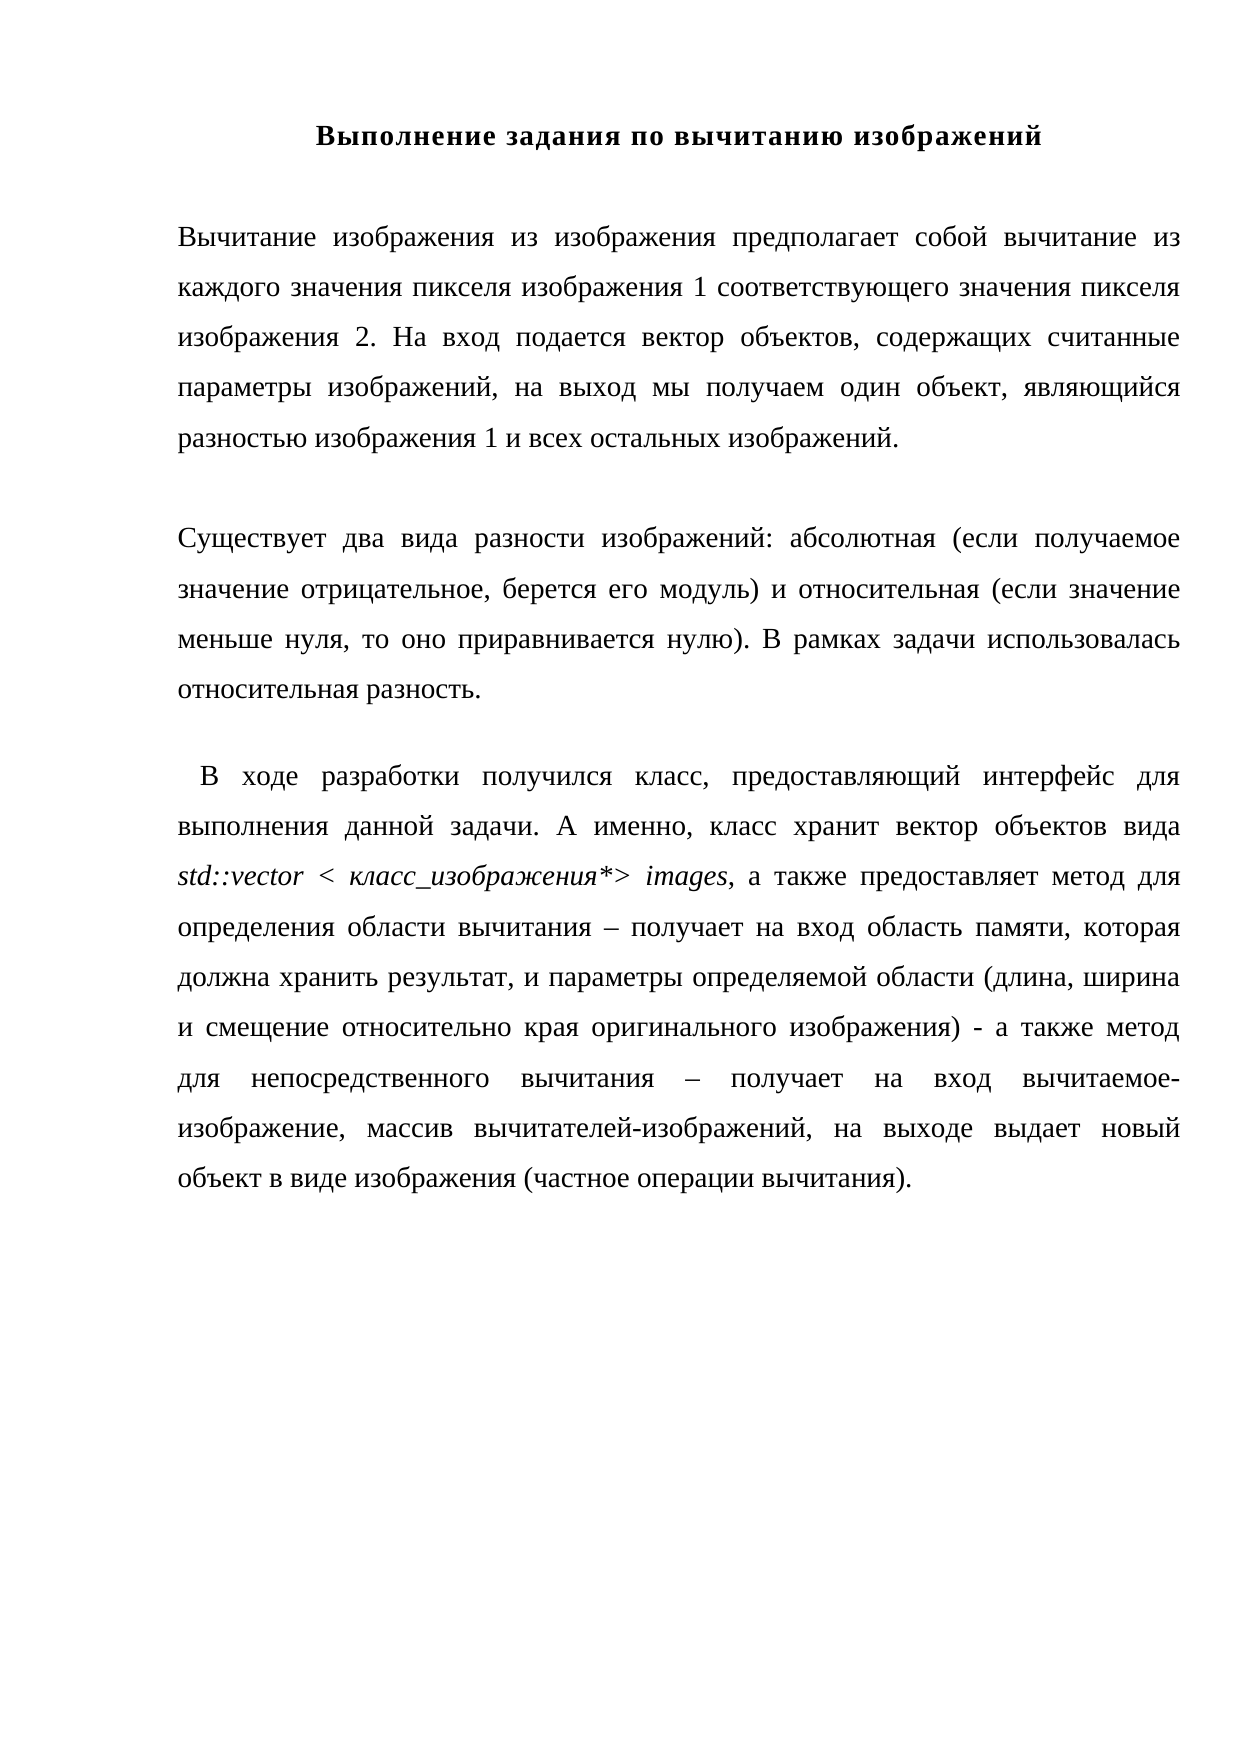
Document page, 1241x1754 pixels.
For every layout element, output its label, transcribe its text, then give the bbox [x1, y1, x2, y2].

text Вычитание изображения из изображения предполагает собой вычитание из каждого значения пикселя изображения 1 соответствующего значения пикселя изображения 2. На вход подается вектор объектов, содержащих считанные параметры изображений, на выход мы получаем один объект, являющийся разностью изображения 1 и всех остальных изображений. [177, 219, 1181, 453]
subtitle Выполнение задания по вычитанию изображений [177, 118, 1181, 152]
text В ходе разработки получился класс, предоставляющий интерфейс для выполнения данной задачи. А именно, класс хранит вектор объектов вида std::vector < класс_изображения*> images, а также предоставляет метод для определения области вычитания – получает на вход область памяти, которая должна хранить результат, и параметры определяемой области (длина, ширина и смещение относительно края оригинального изображения) - а также метод для непосредственного вычитания – получает на вход вычитаемое-изображение, массив вычитателей-изображений, на выходе выдает новый объект в виде изображения (частное операции вычитания). [177, 758, 1181, 1194]
text Существует два вида разности изображений: абсолютная (если получаемое значение отрицательное, берется его модуль) и относительная (если значение меньше нуля, то оно приравнивается нулю). В рамках задачи использовалась относительная разность. [177, 521, 1181, 705]
